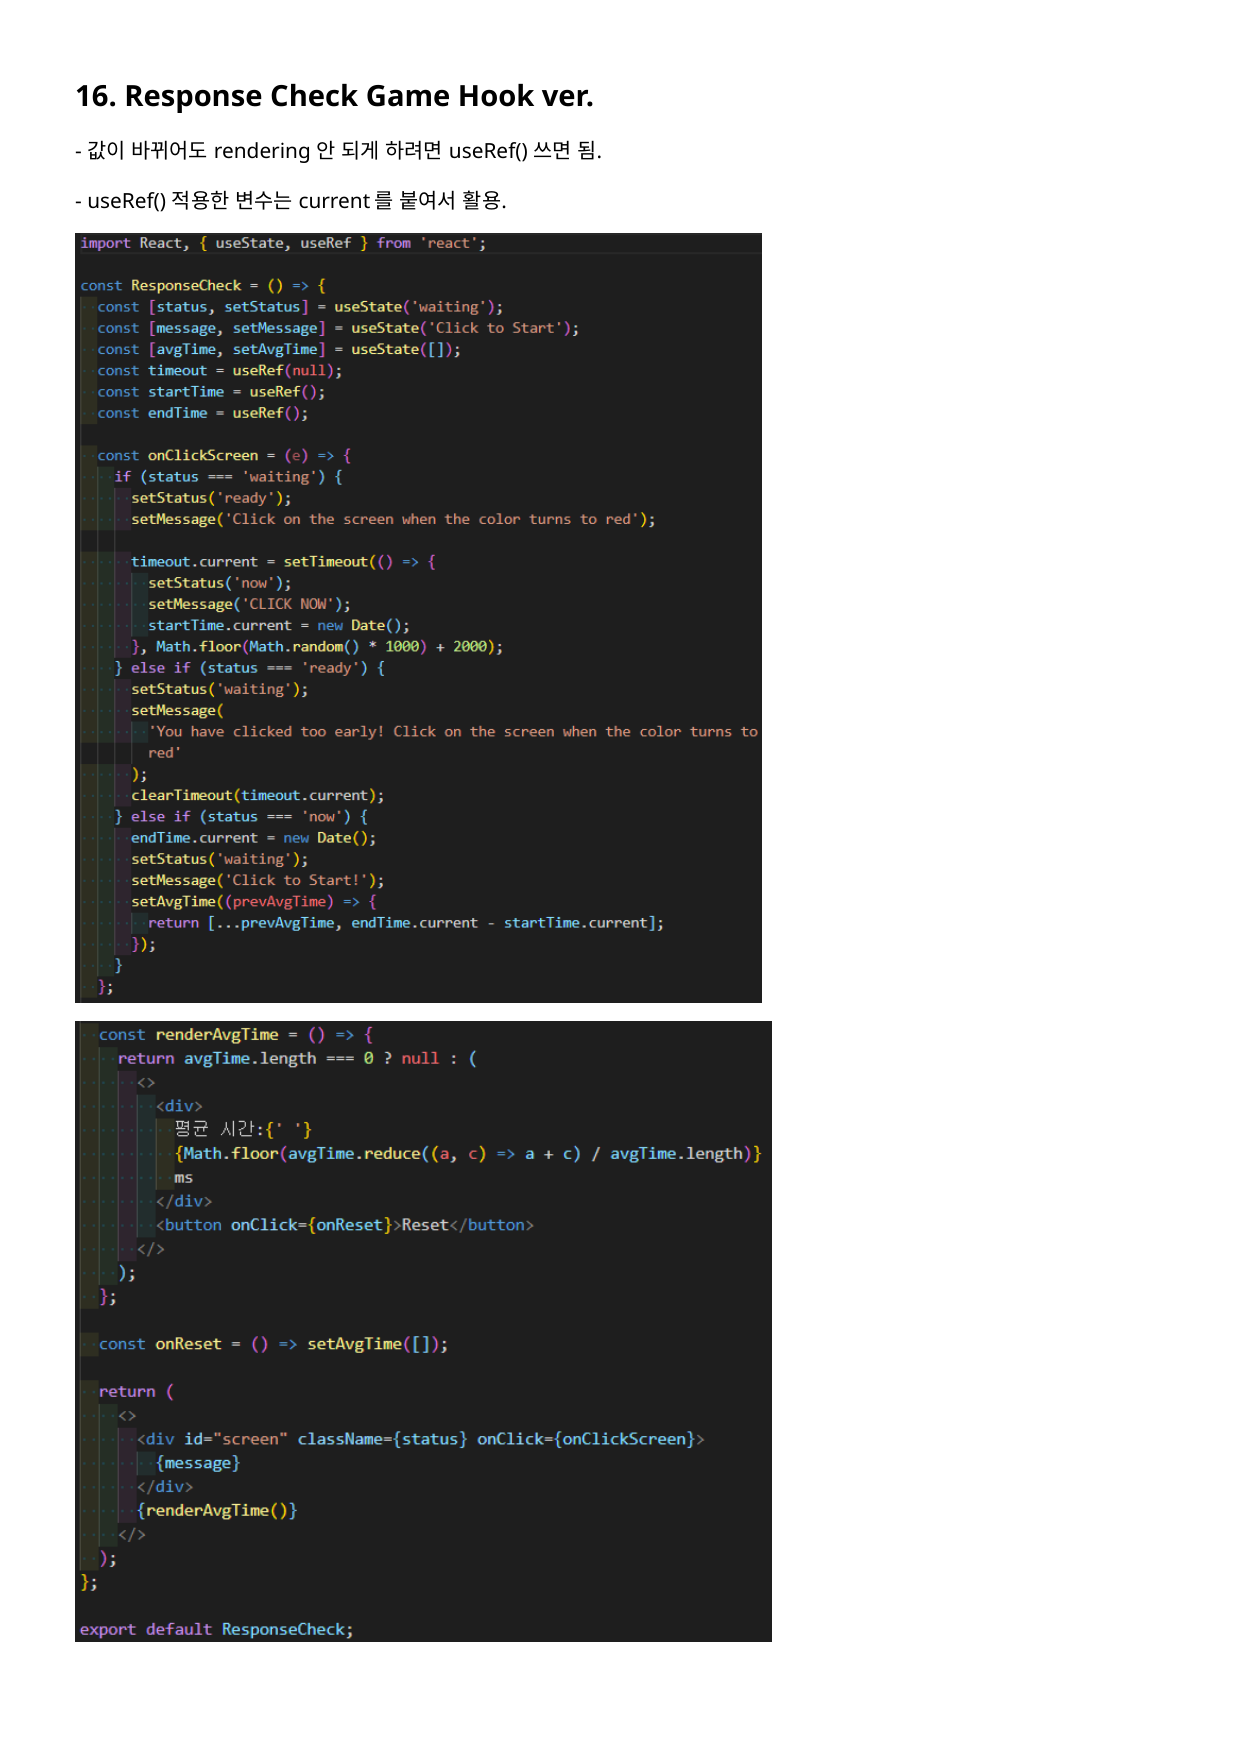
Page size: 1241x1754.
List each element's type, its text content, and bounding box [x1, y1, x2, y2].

text - useRef() 적용한 변수는 current를 붙여서 활용. [75, 184, 1165, 214]
text - 값이 바뀌어도 rendering 안 되게 하려면 useRef() 쓰면 됨. [75, 134, 1165, 165]
text 16. Response Check Game Hook ver. [75, 75, 1165, 115]
picture [75, 1021, 772, 1642]
picture [75, 233, 762, 1003]
